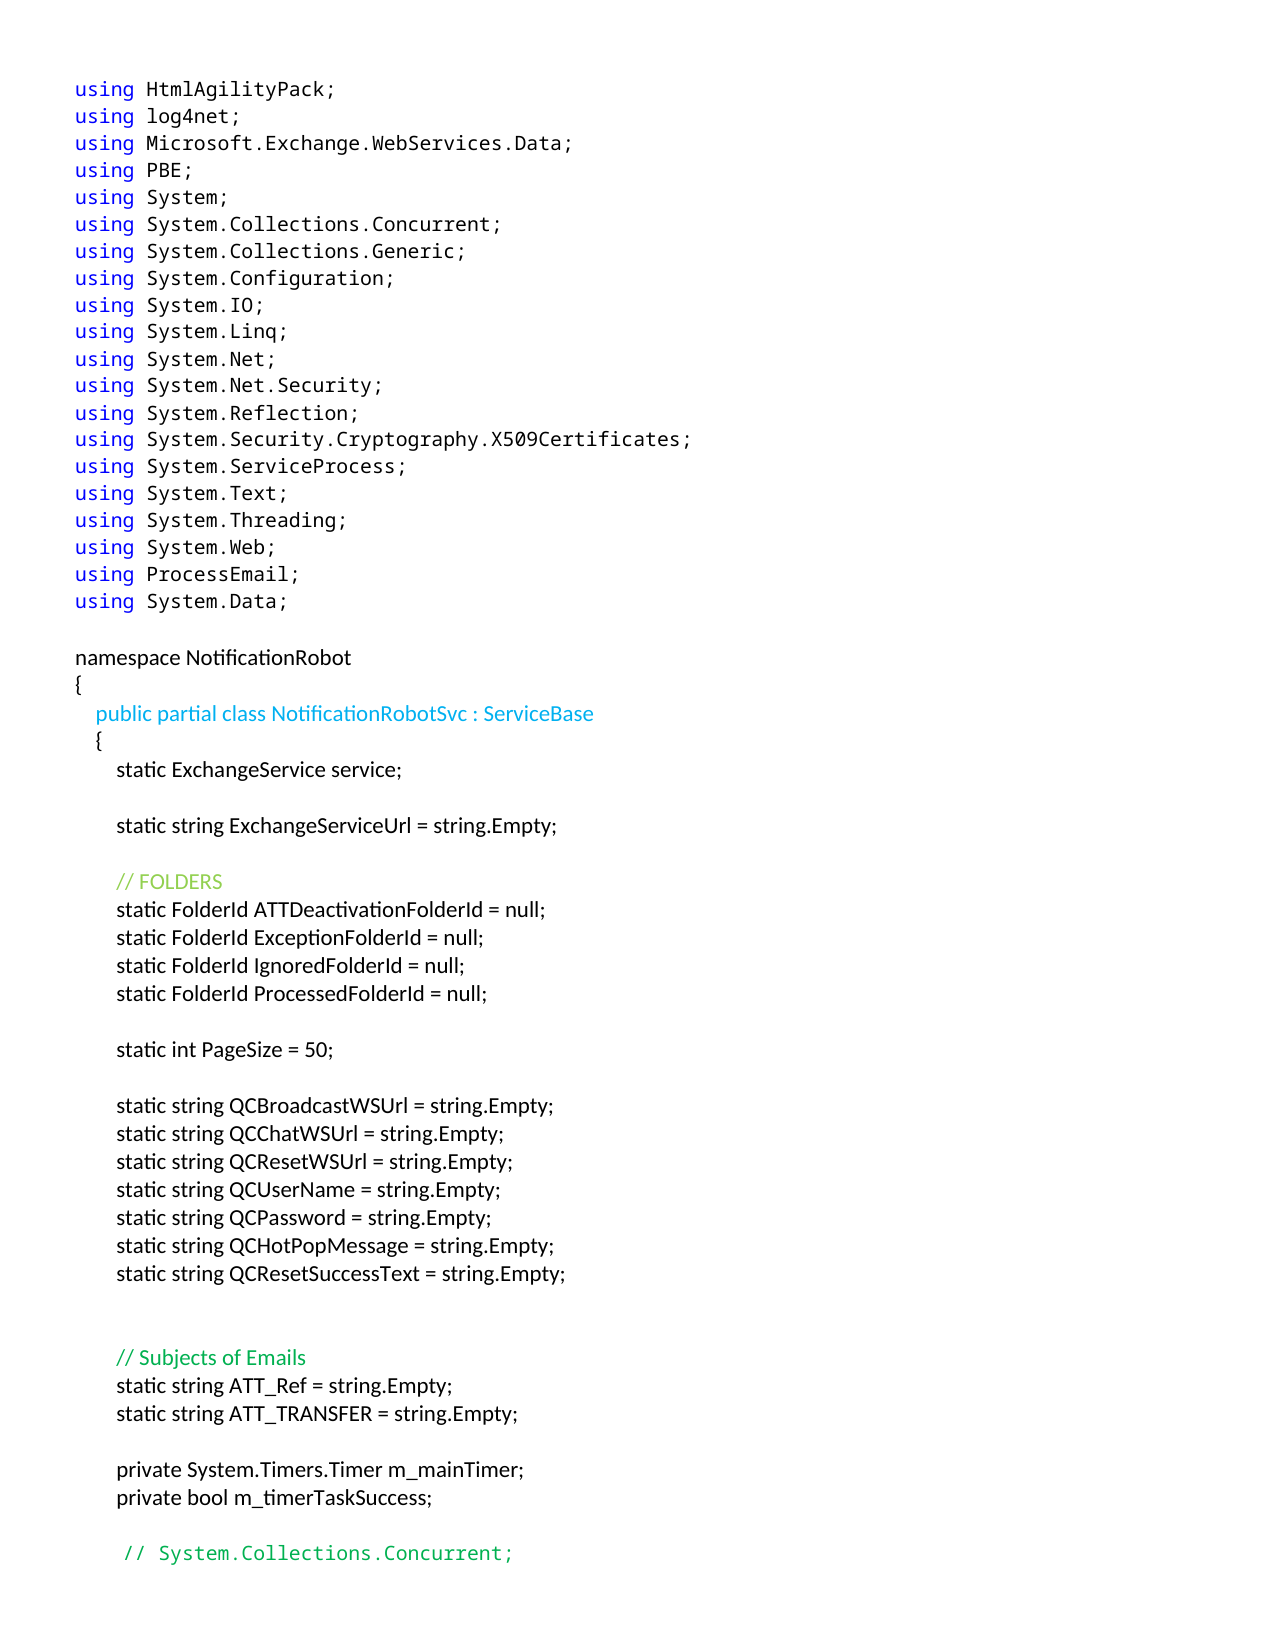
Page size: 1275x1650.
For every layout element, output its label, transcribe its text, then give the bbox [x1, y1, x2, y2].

text using PBE; [75, 156, 1200, 183]
text using System; [75, 183, 1200, 210]
text private bool m_timerTaskSuccess; [75, 1483, 1200, 1511]
text using ProcessEmail; [75, 561, 1200, 588]
text { [75, 727, 1200, 755]
text using System.Threading; [75, 507, 1200, 534]
text using log4net; [75, 102, 1200, 129]
text static FolderId ProcessedFolderId = null; [75, 979, 1200, 1007]
text using System.Web; [75, 534, 1200, 561]
text using System.Net.Security; [75, 372, 1200, 399]
text using System.Security.Cryptography.X509Certificates; [75, 426, 1200, 453]
text static FolderId IgnoredFolderId = null; [75, 951, 1200, 979]
text static string ATT_Ref = string.Empty; [75, 1371, 1200, 1399]
text // System.Collections.Concurrent; [75, 1539, 1200, 1566]
text namespace NotificationRobot [75, 643, 1200, 671]
text static int PageSize = 50; [75, 1035, 1200, 1063]
text static string ExchangeServiceUrl = string.Empty; [75, 811, 1200, 839]
text // FOLDERS [75, 867, 1200, 895]
text static string QCChatWSUrl = string.Empty; [75, 1119, 1200, 1147]
text // Subjects of Emails [75, 1343, 1200, 1371]
text static FolderId ATTDeactivationFolderId = null; [75, 895, 1200, 923]
text using System.Collections.Concurrent; [75, 210, 1200, 237]
text using System.IO; [75, 291, 1200, 318]
text using System.Collections.Generic; [75, 237, 1200, 264]
text using System.Data; [75, 588, 1200, 614]
text static string QCUserName = string.Empty; [75, 1175, 1200, 1203]
text static string QCBroadcastWSUrl = string.Empty; [75, 1091, 1200, 1119]
text static string QCPassword = string.Empty; [75, 1203, 1200, 1231]
text static FolderId ExceptionFolderId = null; [75, 923, 1200, 951]
text using Microsoft.Exchange.WebServices.Data; [75, 129, 1200, 156]
text using System.Configuration; [75, 264, 1200, 291]
text using System.Reflection; [75, 399, 1200, 426]
text static string QCResetWSUrl = string.Empty; [75, 1147, 1200, 1175]
text static ExchangeService service; [75, 755, 1200, 783]
text using System.Text; [75, 480, 1200, 507]
text public partial class NotificationRobotSvc : ServiceBase [75, 699, 1200, 727]
text using HtmlAgilityPack; [75, 75, 1200, 102]
text static string ATT_TRANSFER = string.Empty; [75, 1399, 1200, 1427]
text private System.Timers.Timer m_mainTimer; [75, 1455, 1200, 1483]
text { [75, 671, 1200, 699]
text using System.Net; [75, 345, 1200, 372]
text static string QCResetSuccessText = string.Empty; [75, 1259, 1200, 1287]
text using System.Linq; [75, 318, 1200, 345]
text static string QCHotPopMessage = string.Empty; [75, 1231, 1200, 1259]
text using System.ServiceProcess; [75, 453, 1200, 480]
